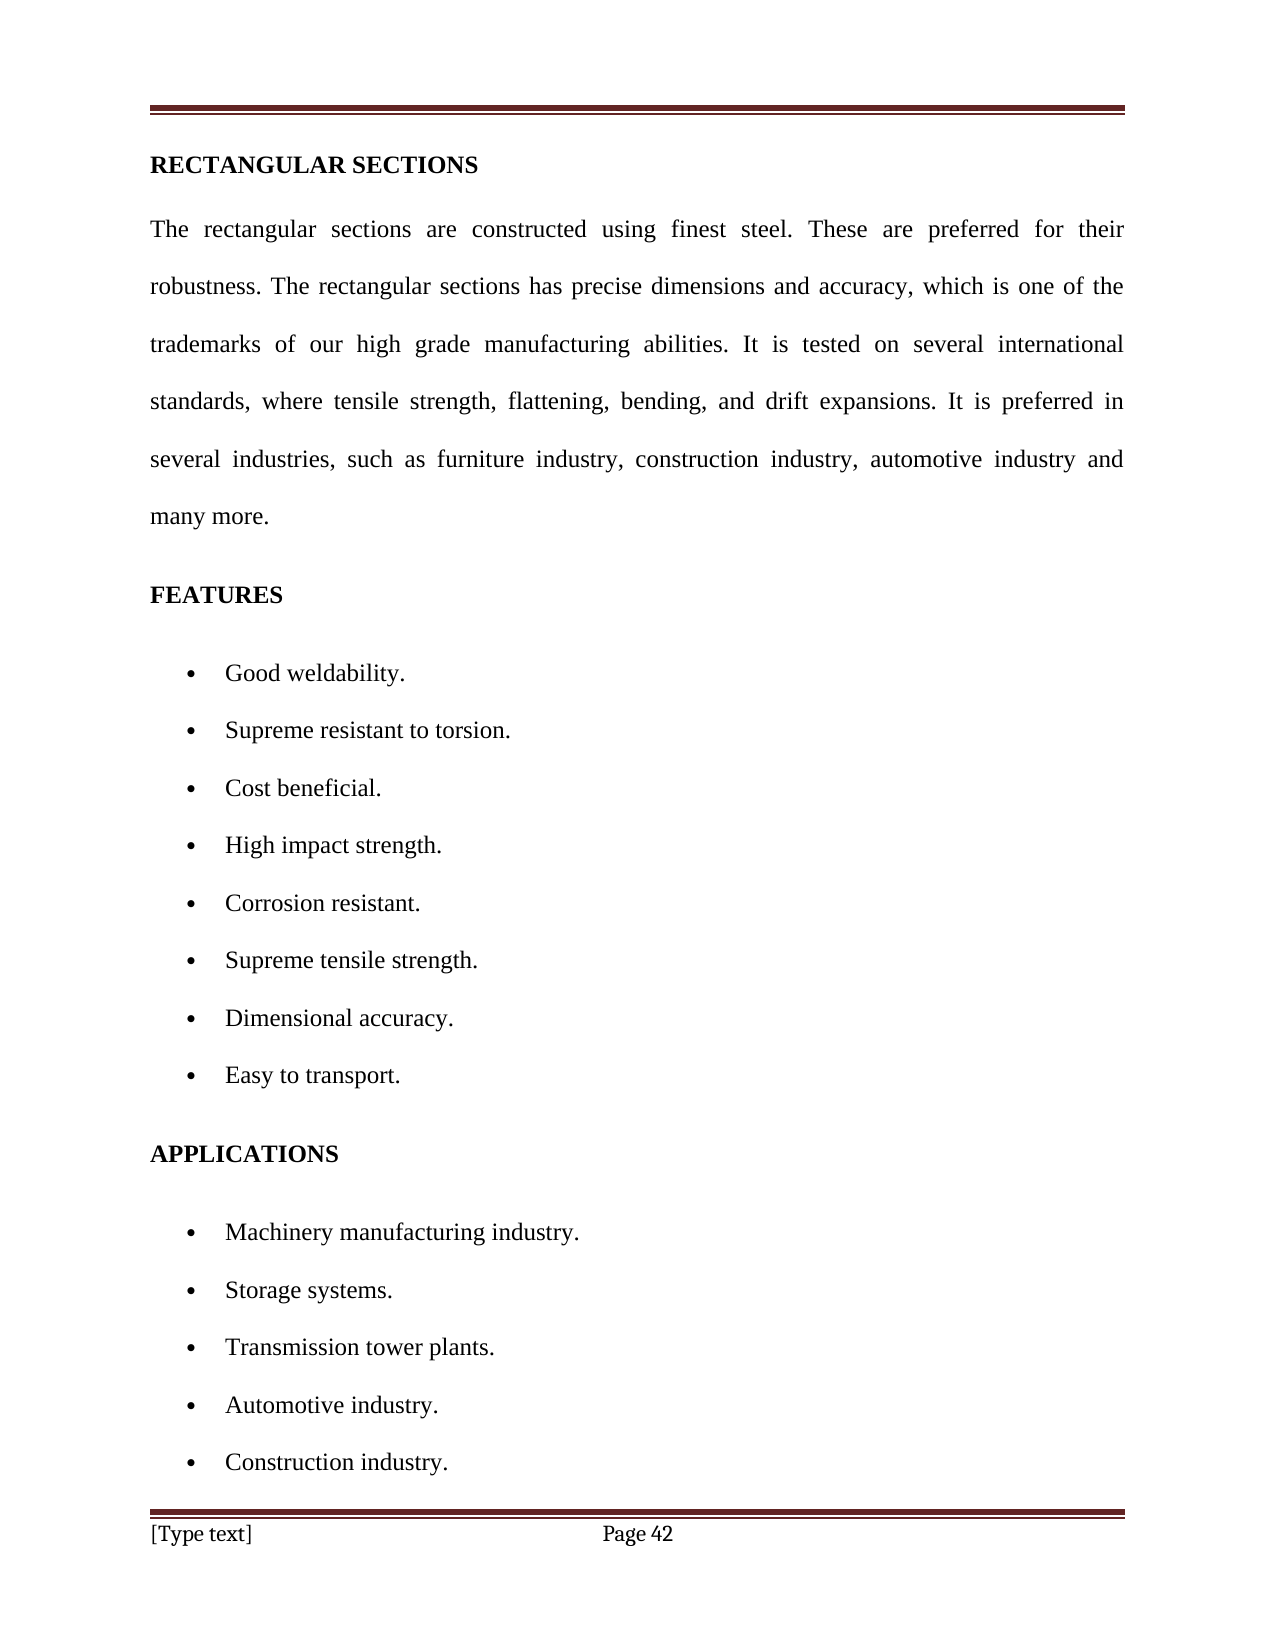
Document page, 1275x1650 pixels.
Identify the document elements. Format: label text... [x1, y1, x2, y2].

list Dimensional accuracy. [187, 1003, 1125, 1032]
list Good weldability. [187, 658, 1125, 687]
list Construction industry. [187, 1447, 1125, 1476]
text The rectangular sections are constructed using finest steel. These are preferred for their robustness. The rectangular sections has precise dimensions and accuracy, which is one of the trademarks of our high grade manufacturing abilities. It is tested on several international standards, where tensile strength, flattening, bending, and drift expansions. It is preferred in several industries, such as furniture industry, construction industry, automotive industry and many more. [150, 214, 1125, 530]
list Cost beneficial. [187, 773, 1125, 802]
list Corrosion resistant. [187, 888, 1125, 917]
text APPLICATIONS [150, 1139, 1125, 1168]
list Storage systems. [187, 1275, 1125, 1303]
text RECTANGULAR SECTIONS [150, 150, 1125, 179]
list Machinery manufacturing industry. [187, 1217, 1125, 1246]
list High impact strength. [187, 831, 1125, 859]
list Supreme tensile strength. [187, 946, 1125, 974]
list Automotive industry. [187, 1390, 1125, 1418]
list Transmission tower plants. [187, 1332, 1125, 1361]
list Easy to transport. [187, 1061, 1125, 1089]
text FEATURES [150, 580, 1125, 608]
list Supreme resistant to torsion. [187, 716, 1125, 744]
